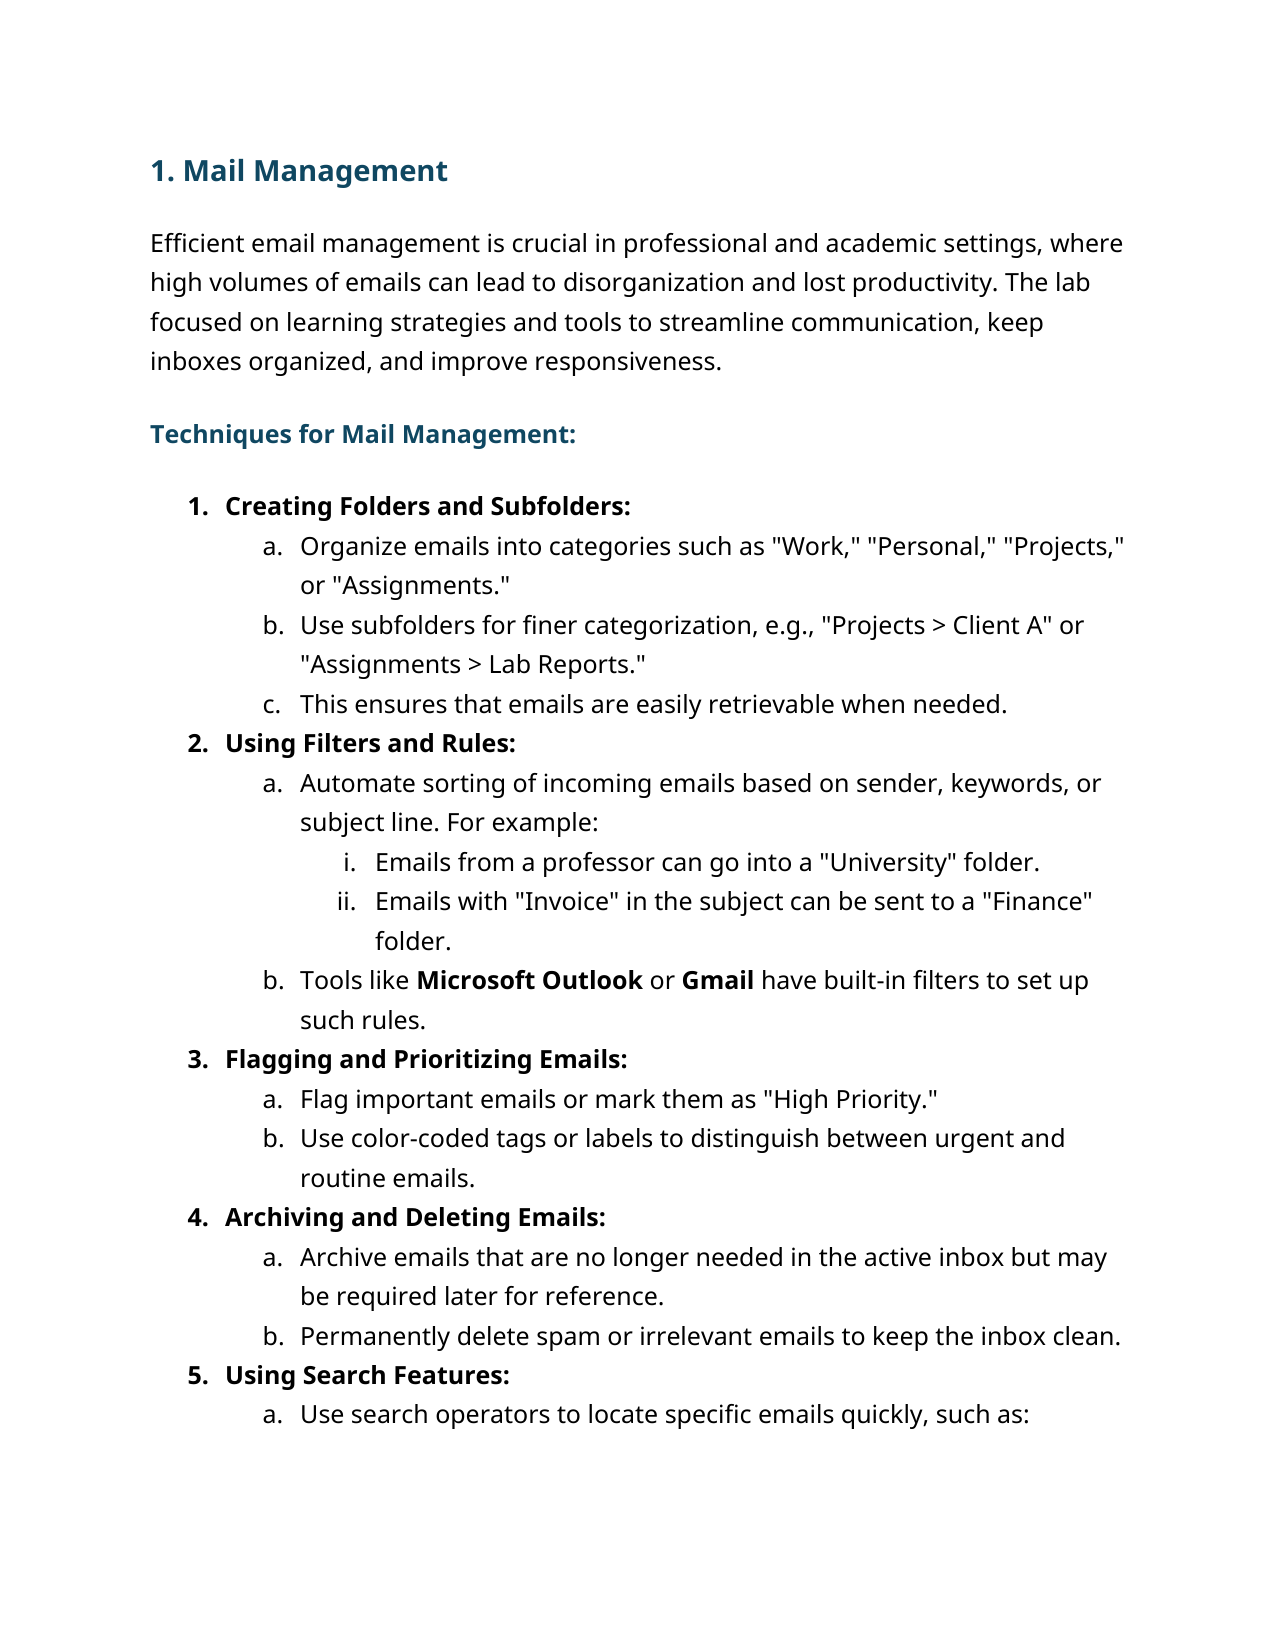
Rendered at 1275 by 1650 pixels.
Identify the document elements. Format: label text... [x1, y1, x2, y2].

subtitle Techniques for Mail Management: [150, 416, 1125, 450]
list Permanently delete spam or irrelevant emails to keep the inbox clean. [262, 1318, 1125, 1352]
list Flagging and Prioritizing Emails: [187, 1042, 1125, 1076]
list Use color-coded tags or labels to distinguish between urgent and routine emails. [262, 1121, 1125, 1194]
list Archiving and Deleting Emails: [187, 1200, 1125, 1234]
list Using Search Features: [187, 1358, 1125, 1392]
list Use subfolders for finer categorization, e.g., "Projects > Client A" or "Assignments > Lab Reports." [262, 607, 1125, 681]
list Flag important emails or mark them as "High Priority." [262, 1081, 1125, 1115]
list Using Filters and Rules: [187, 726, 1125, 760]
list Automate sorting of incoming emails based on sender, keywords, or subject line. For example: [262, 765, 1125, 839]
list Use search operators to locate specific emails quickly, such as: [262, 1397, 1125, 1431]
text Efficient email management is crucial in professional and academic settings, where high volumes of emails can lead to disorganization and lost productivity. The lab focused on learning strategies and tools to streamline communication, keep inboxes organized, and improve responsiveness. [150, 225, 1125, 378]
list Archive emails that are no longer needed in the active inbox but may be required later for reference. [262, 1239, 1125, 1313]
list Emails from a professor can go into a "University" folder. [356, 844, 1125, 878]
list Tools like Microsoft Outlook or Gmail have built-in filters to set up such rules. [262, 963, 1125, 1036]
list Organize emails into categories such as "Work," "Personal," "Projects," or "Assignments." [262, 528, 1125, 602]
list Emails with "Invoice" in the subject can be sent to a "Finance" folder. [356, 884, 1125, 957]
list This ensures that emails are easily retrievable when needed. [262, 686, 1125, 721]
list Creating Folders and Subfolders: [187, 489, 1125, 523]
subtitle 1. Mail Management [150, 150, 1125, 190]
